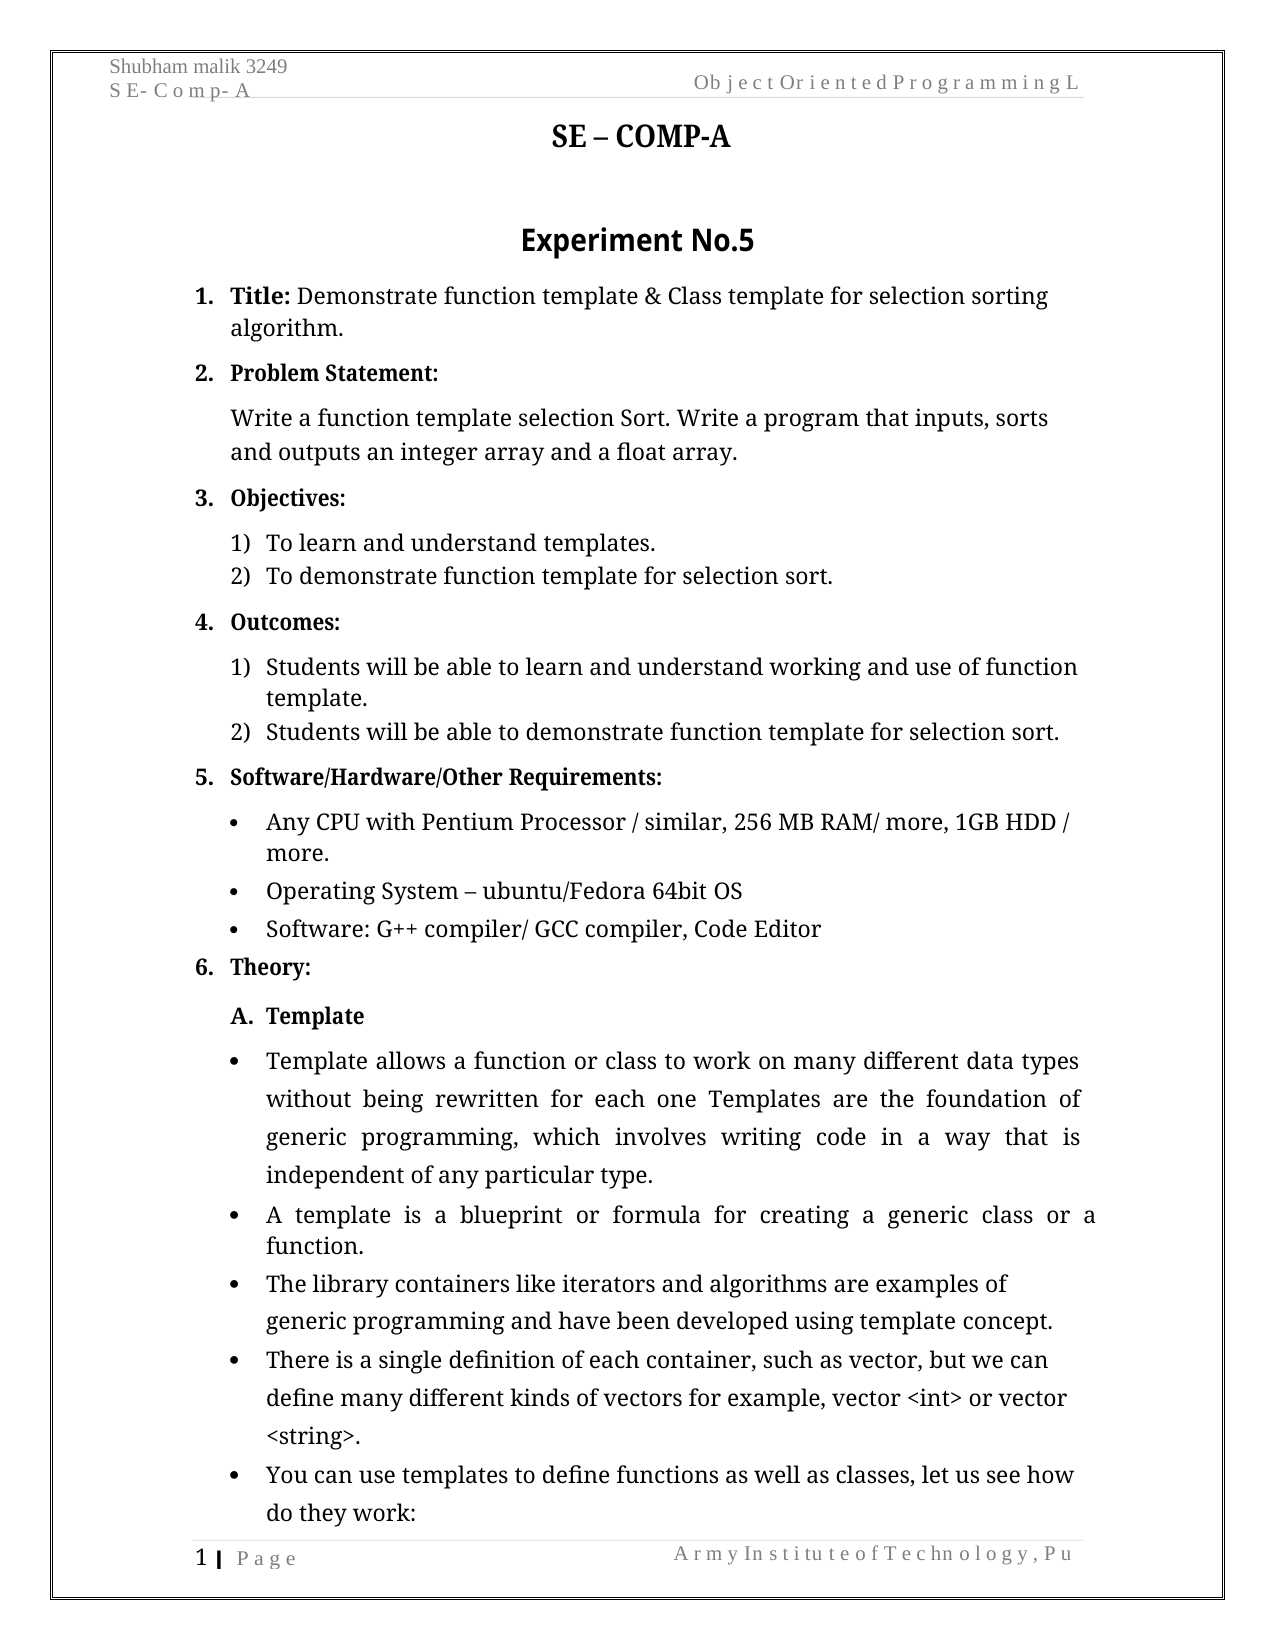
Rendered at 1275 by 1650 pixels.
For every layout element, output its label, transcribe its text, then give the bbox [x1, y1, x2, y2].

list There is a single definition of each container, such as vector, but we can define many different kinds of vectors for example, vector <int> or vector <string>. [230, 1344, 1080, 1452]
list Operating System – ubuntu/Fedora 64bit OS [230, 875, 1096, 906]
text Write a function template selection Sort. Write a program that inputs, sorts and outputs an integer array and a float array. [230, 402, 1096, 467]
list Software: G++ compiler/ GCC compiler, Code Editor [230, 912, 1096, 944]
list Template [230, 1000, 1096, 1031]
subtitle Outcomes: [195, 606, 1096, 637]
subtitle Objectives: [195, 482, 1096, 513]
subtitle Problem Statement: [195, 357, 1096, 388]
list You can use templates to define functions as well as classes, let us see how do they work: [230, 1459, 1081, 1528]
list A template is a blueprint or formula for creating a generic class or a function. [230, 1198, 1096, 1261]
list To learn and understand templates. [230, 527, 1096, 558]
list Any CPU with Pentium Processor / similar, 256 MB RAM/ more, 1GB HDD / more. [230, 806, 1096, 868]
list Template allows a function or class to work on many different data types without being rewritten for each one Templates are the foundation of generic programming, which involves writing code in a way that is independent of any particular type. [230, 1045, 1081, 1191]
title SE – COMP-A [179, 113, 763, 156]
list Students will be able to learn and understand working and use of function template. [230, 651, 1096, 713]
subtitle Software/Hardware/Other Requirements: [195, 761, 1096, 792]
list Students will be able to demonstrate function template for selection sort. [230, 715, 1096, 747]
list To demonstrate function template for selection sort. [230, 560, 1096, 592]
subtitle Theory: [195, 951, 1096, 982]
list The library containers like iterators and algorithms are examples of generic programming and have been developed using template concept. [230, 1267, 1080, 1337]
list Title: Demonstrate function template & Class template for selection sorting algorithm. [195, 280, 1096, 343]
title Experiment No.5 [512, 217, 763, 260]
